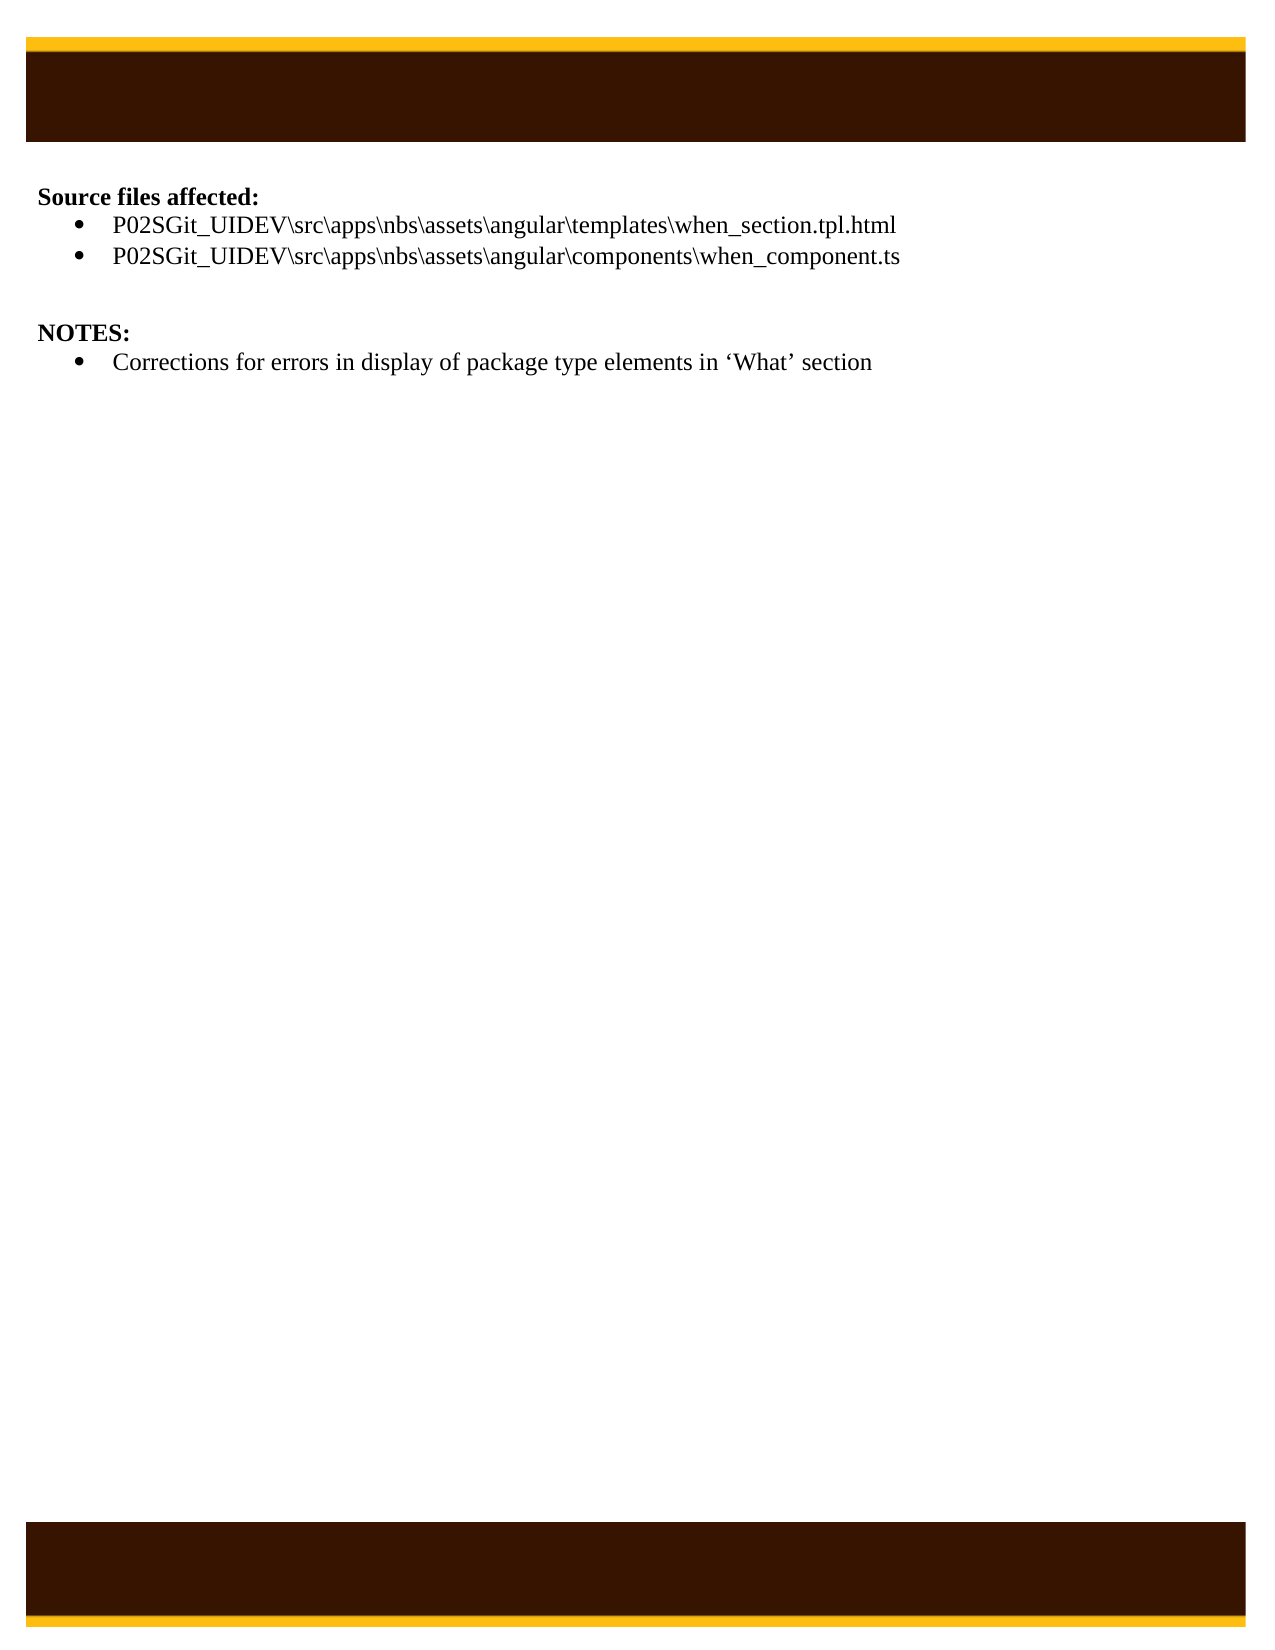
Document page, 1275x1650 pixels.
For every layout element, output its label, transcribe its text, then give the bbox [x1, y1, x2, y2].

picture [24, 1522, 1246, 1627]
text Source files affected: [37, 182, 1237, 210]
list P02SGit_UIDEV\src\apps\nbs\assets\angular\components\when_component.ts [75, 241, 1237, 270]
picture [24, 37, 1246, 142]
list Corrections for errors in display of package type elements in ‘What’ section [75, 347, 1237, 375]
list P02SGit_UIDEV\src\apps\nbs\assets\angular\templates\when_section.tpl.html [75, 210, 1237, 239]
text NOTES: [37, 318, 1237, 347]
